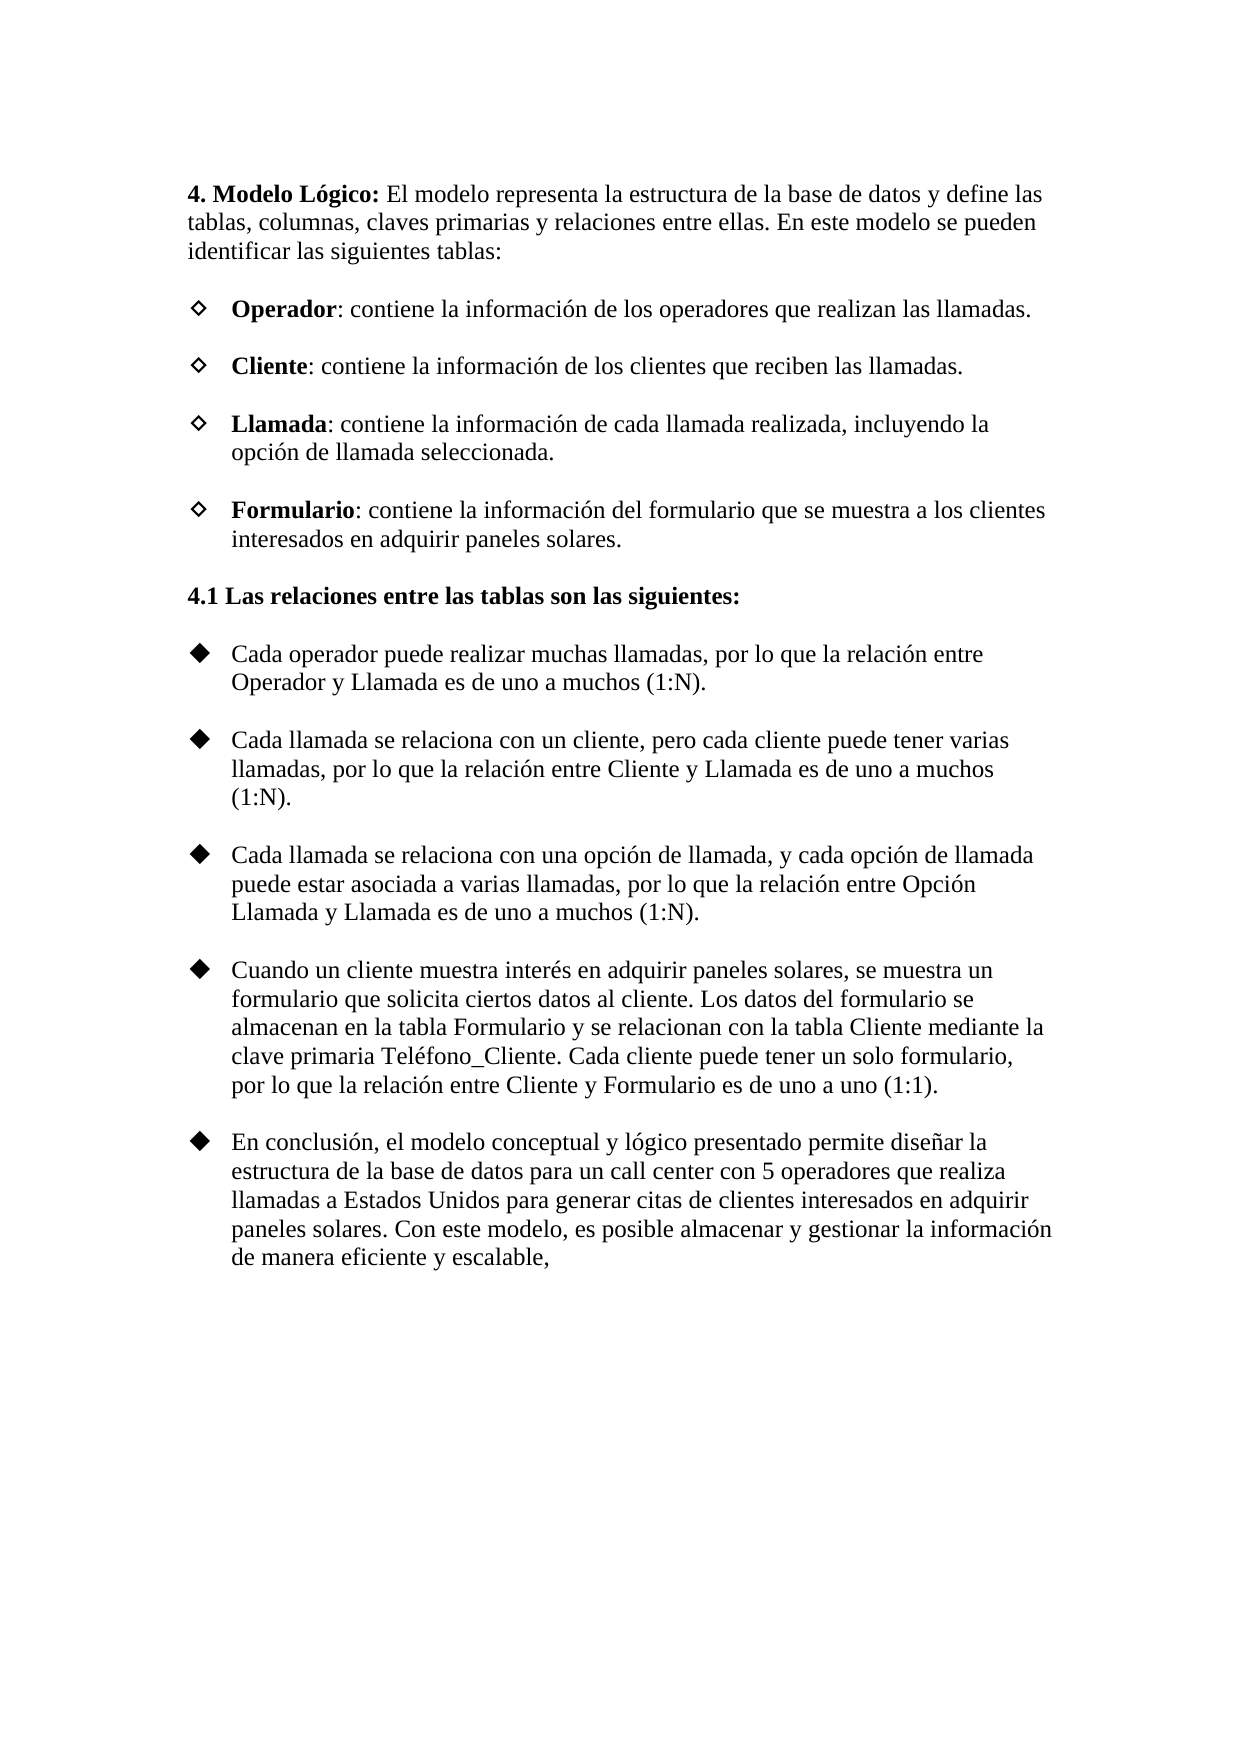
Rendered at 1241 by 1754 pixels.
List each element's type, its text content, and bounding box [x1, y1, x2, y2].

text 4. Modelo Lógico: El modelo representa la estructura de la base de datos y define las tablas, columnas, claves primarias y relaciones entre ellas. En este modelo se pueden identificar las siguientes tablas: [187, 179, 1053, 265]
list Cliente: contiene la información de los clientes que reciben las llamadas. [187, 351, 1053, 380]
list En conclusión, el modelo conceptual y lógico presentado permite diseñar la estructura de la base de datos para un call center con 5 operadores que realiza llamadas a Estados Unidos para generar citas de clientes interesados en adquirir paneles solares. Con este modelo, es posible almacenar y gestionar la información de manera eficiente y escalable, [187, 1127, 1053, 1271]
list Cada llamada se relaciona con una opción de llamada, y cada opción de llamada puede estar asociada a varias llamadas, por lo que la relación entre Opción Llamada y Llamada es de uno a muchos (1:N). [187, 840, 1053, 926]
list Llamada: contiene la información de cada llamada realizada, incluyendo la opción de llamada seleccionada. [187, 409, 1053, 466]
list Formulario: contiene la información del formulario que se muestra a los clientes interesados en adquirir paneles solares. [187, 495, 1053, 552]
list Cada operador puede realizar muchas llamadas, por lo que la relación entre Operador y Llamada es de uno a muchos (1:N). [187, 639, 1053, 696]
list Operador: contiene la información de los operadores que realizan las llamadas. [187, 294, 1053, 322]
list Cuando un cliente muestra interés en adquirir paneles solares, se muestra un formulario que solicita ciertos datos al cliente. Los datos del formulario se almacenan en la tabla Formulario y se relacionan con la tabla Cliente mediante la clave primaria Teléfono_Cliente. Cada cliente puede tener un solo formulario, por lo que la relación entre Cliente y Formulario es de uno a uno (1:1). [187, 955, 1053, 1099]
text 4.1 Las relaciones entre las tablas son las siguientes: [187, 581, 1053, 610]
list Cada llamada se relaciona con un cliente, pero cada cliente puede tener varias llamadas, por lo que la relación entre Cliente y Llamada es de uno a muchos (1:N). [187, 725, 1053, 811]
